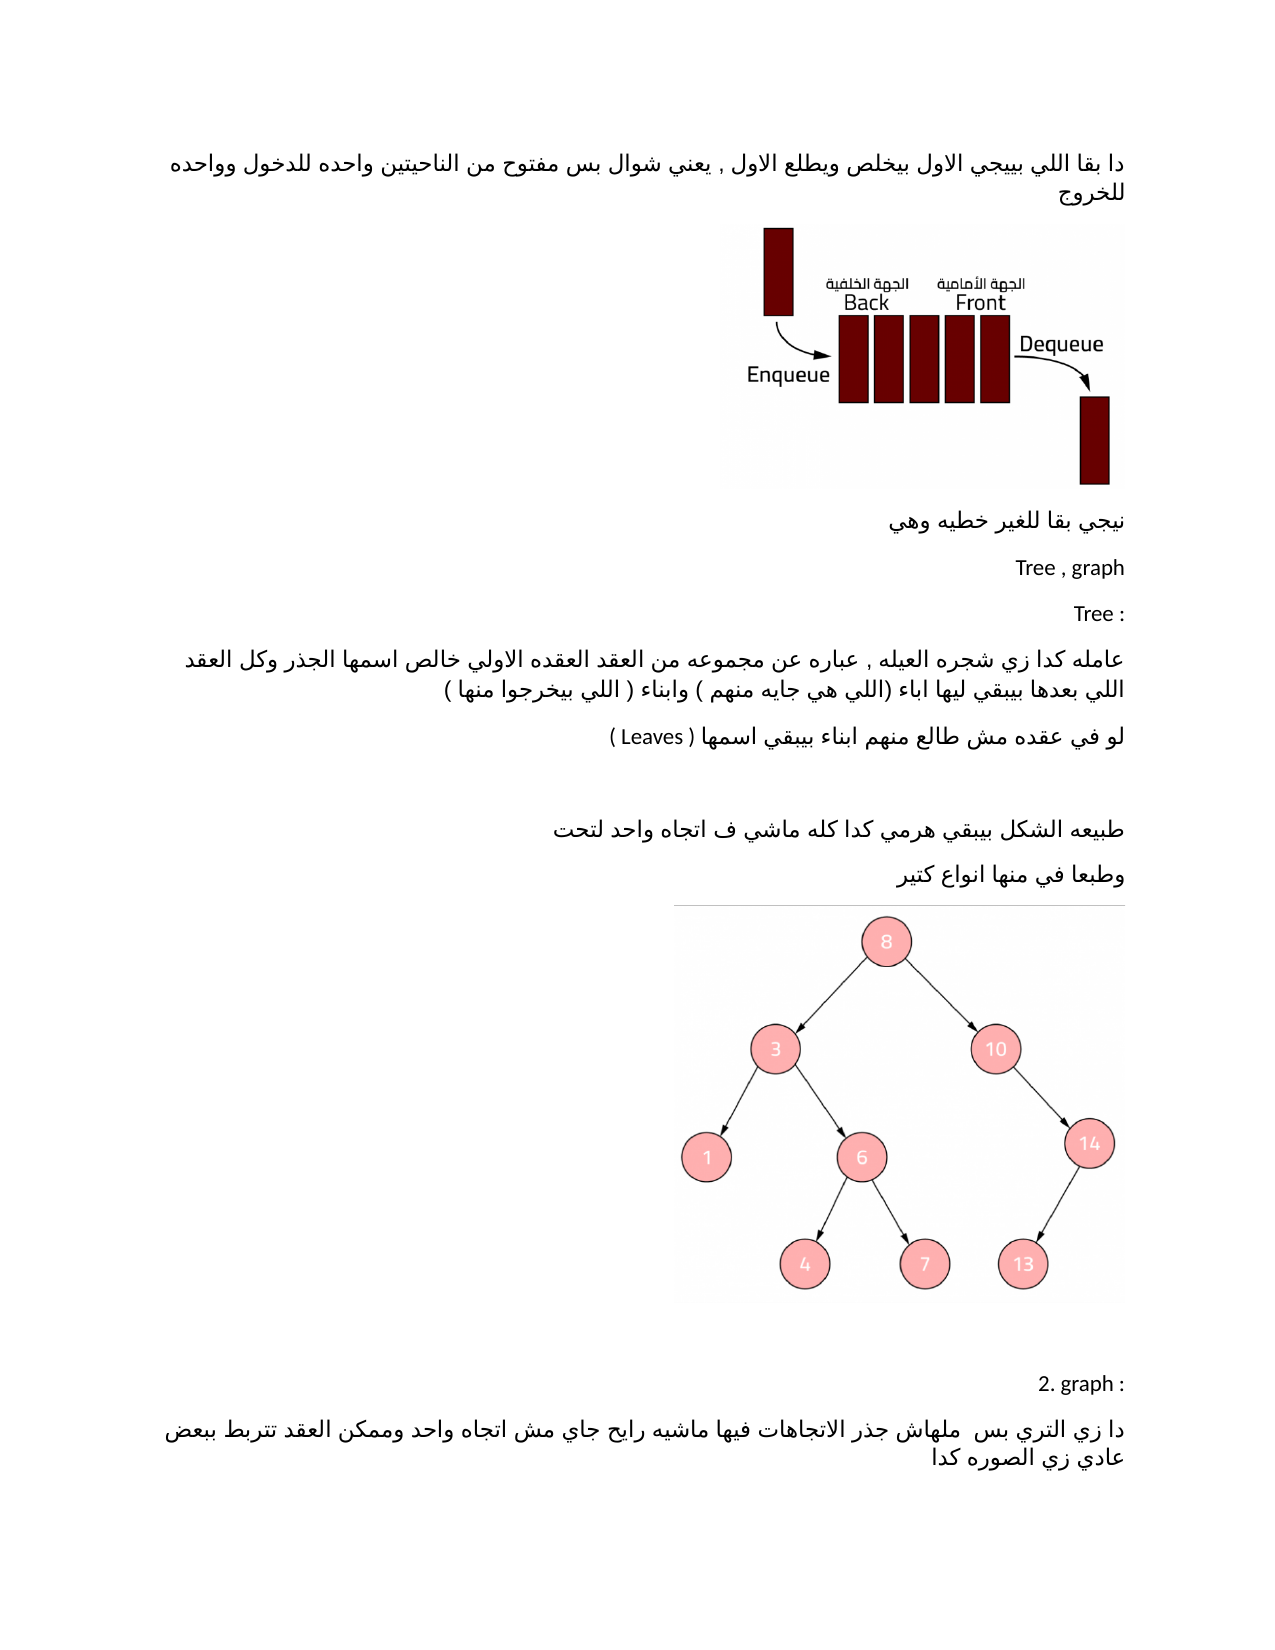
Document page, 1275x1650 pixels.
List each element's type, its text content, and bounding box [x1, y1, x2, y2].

text 2. graph : [150, 1369, 1125, 1397]
text عامله كدا زي شجره العيله , عباره عن مجموعه من العقد العقده الاولي خالص اسمها الجذر وكل العقد اللي بعدها بيبقي ليها اباء (اللي هي جايه منهم ) وابناء ( اللي بيخرجوا منها ) [150, 646, 1125, 703]
text نيجي بقا للغير خطيه وهي [150, 507, 1125, 534]
text طبيعه الشكل بيبقي هرمي كدا كله ماشي ف اتجاه واحد لتحت [150, 816, 1125, 842]
text وطبعا في منها انواع كتير [150, 861, 1125, 887]
text دا زي التري بس ملهاش جذر الاتجاهات فيها ماشيه رايح جاي مش اتجاه واحد وممكن العقد تتربط ببعض عادي زي الصوره كدا [150, 1416, 1125, 1470]
picture [674, 905, 1125, 1303]
picture [720, 223, 1125, 489]
text Tree , graph [150, 553, 1125, 581]
text دا بقا اللي بييجي الاول بيخلص ويطلع الاول , يعني شوال بس مفتوح من الناحيتين واحده للدخول وواحده للخروج [150, 150, 1125, 205]
text Tree : [150, 599, 1125, 627]
text ( Leaves ) لو في عقده مش طالع منهم ابناء بيبقي اسمها [150, 722, 1125, 750]
